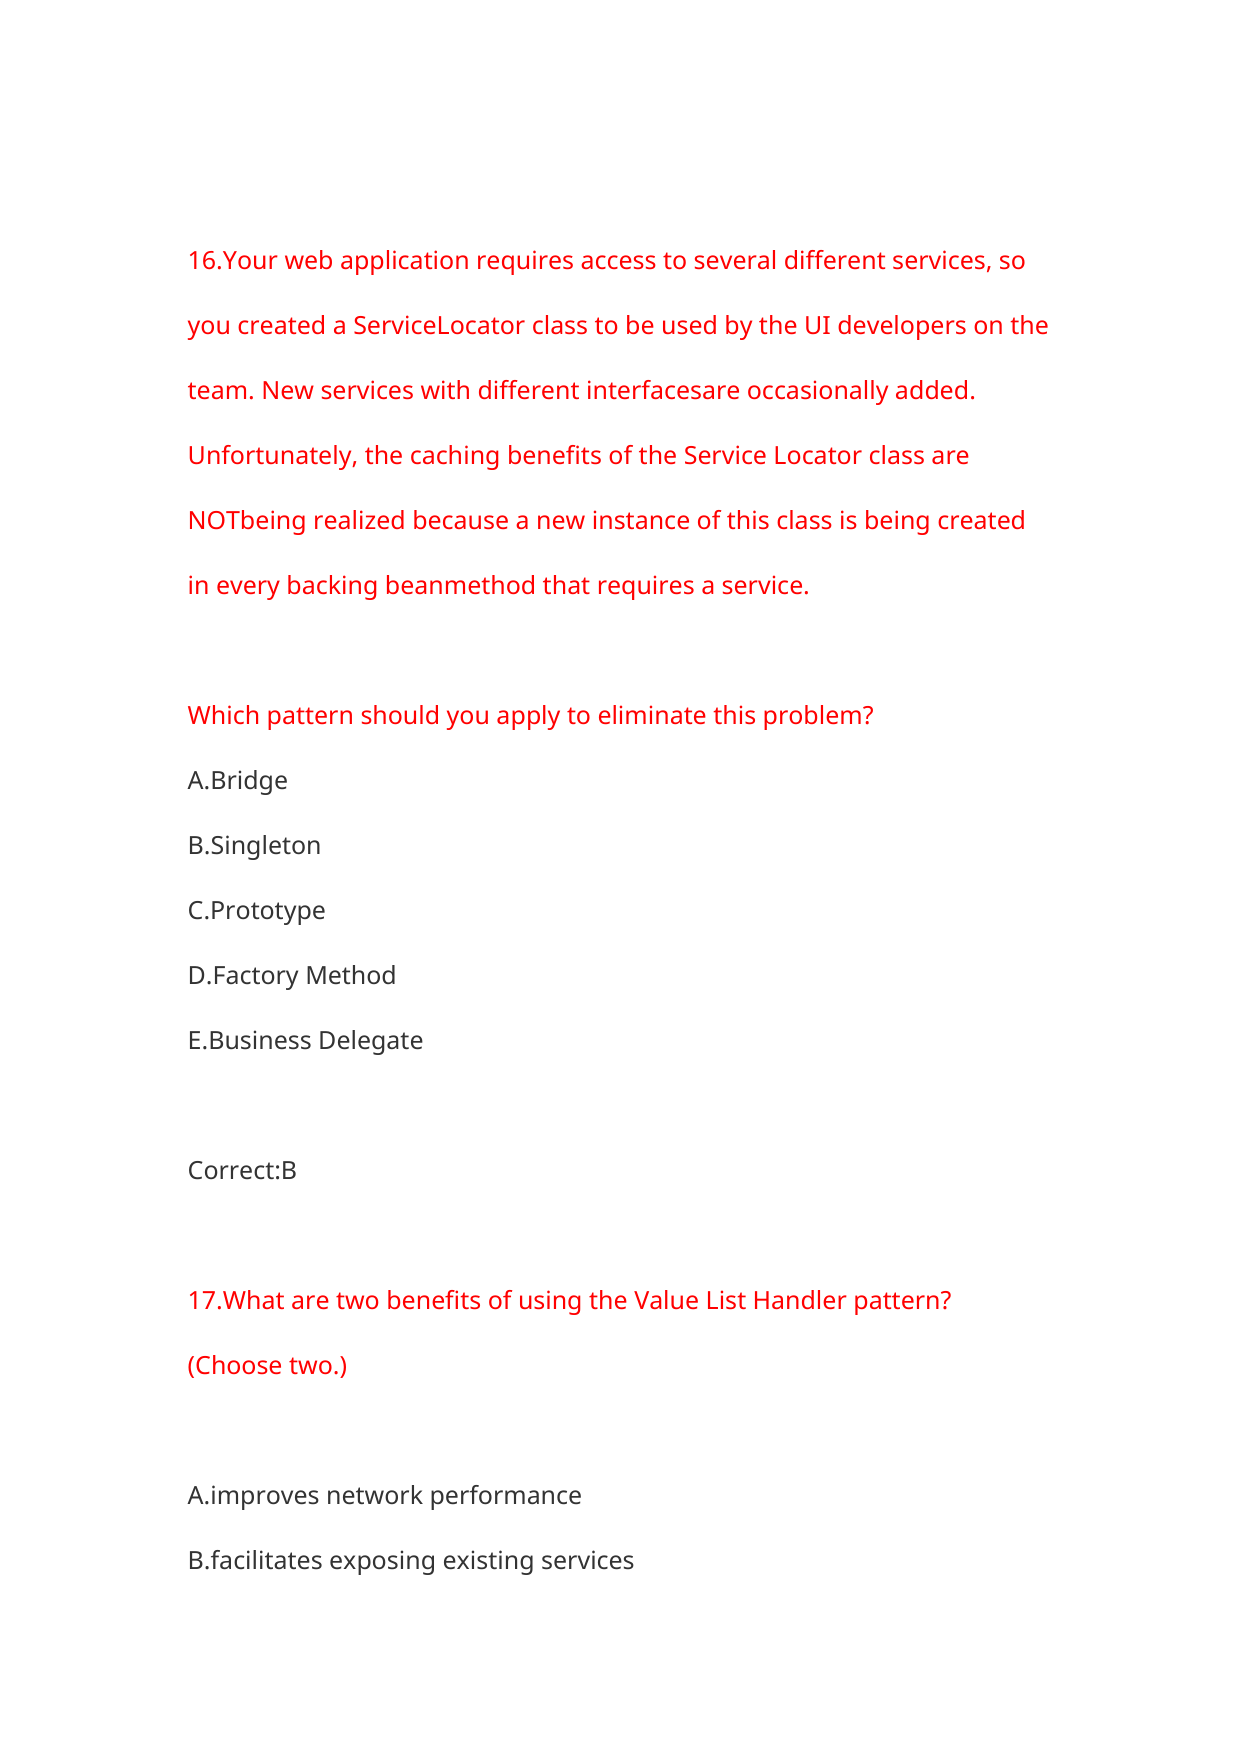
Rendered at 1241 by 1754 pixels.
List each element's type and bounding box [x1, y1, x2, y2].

text [187, 162, 1053, 1592]
